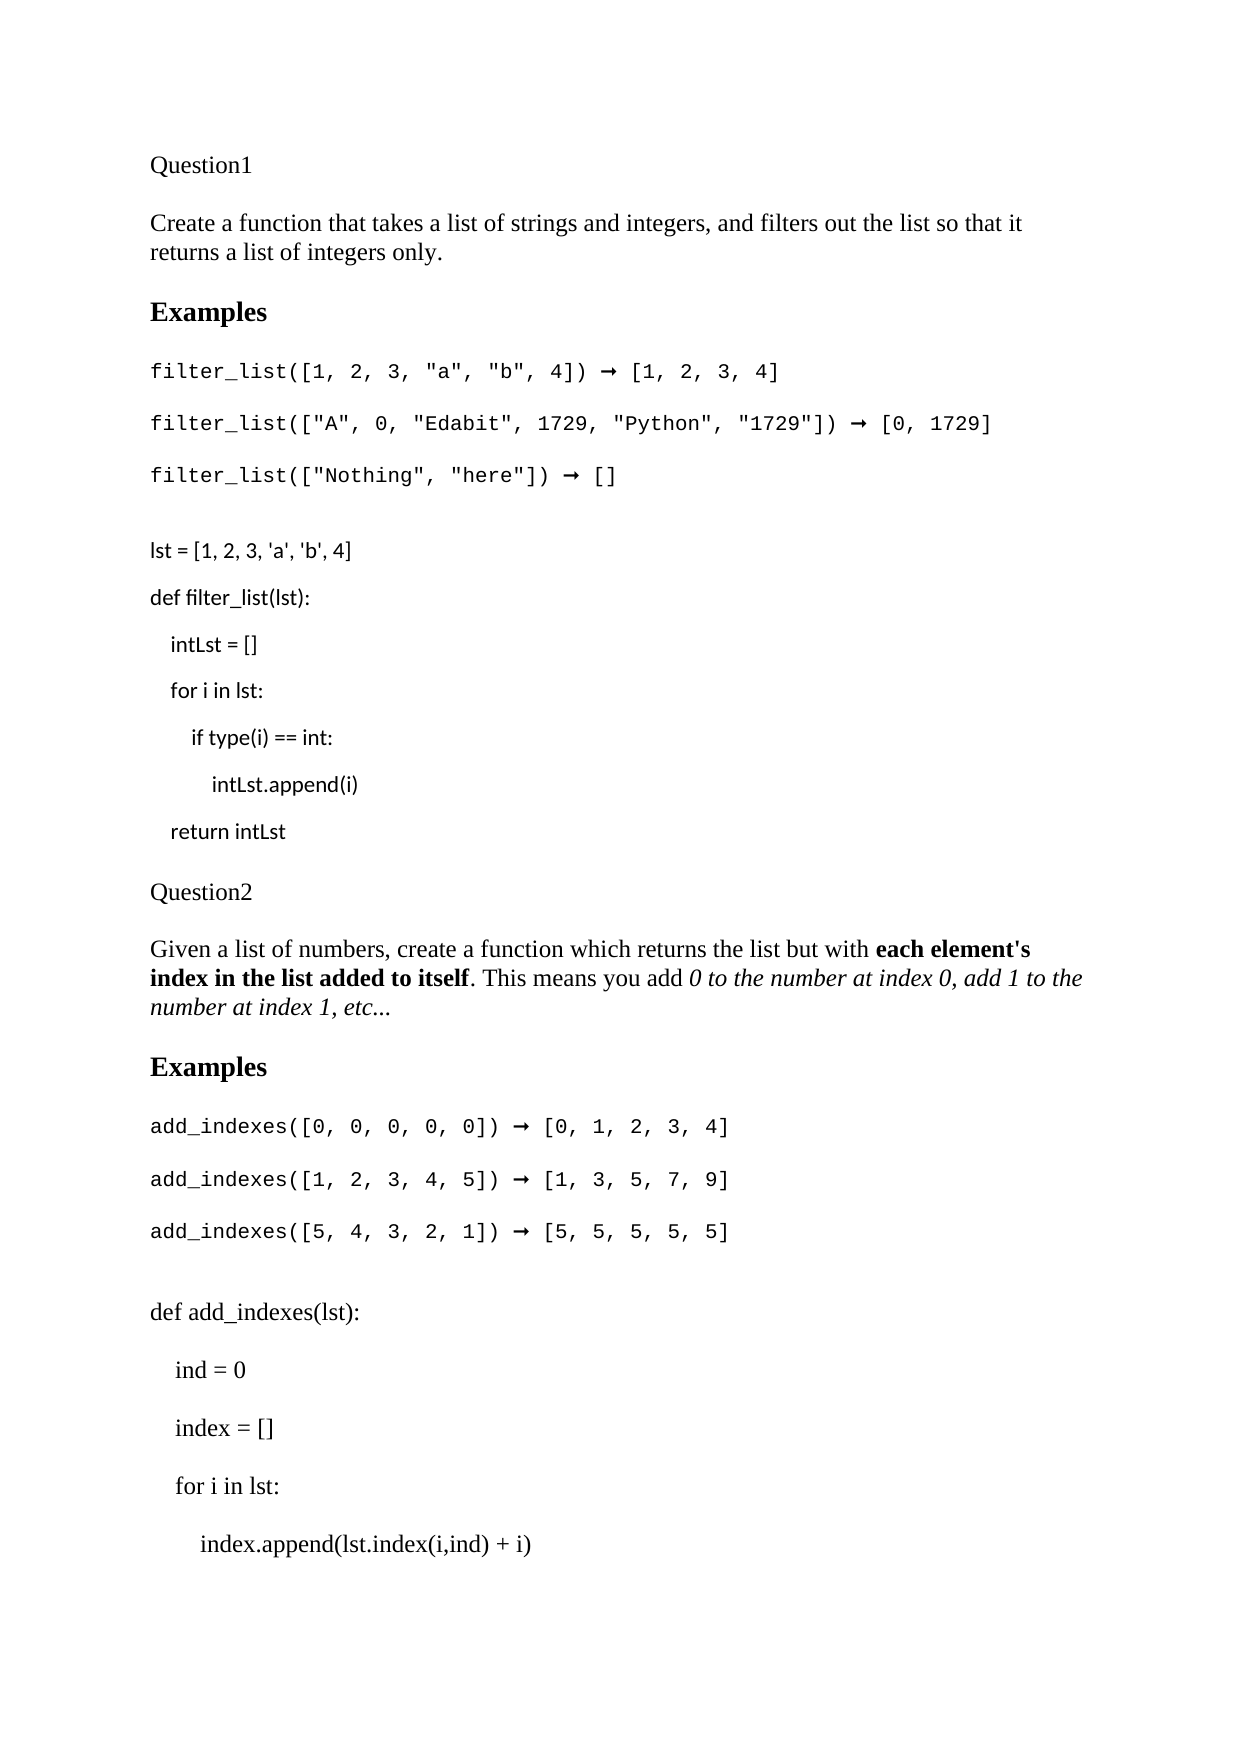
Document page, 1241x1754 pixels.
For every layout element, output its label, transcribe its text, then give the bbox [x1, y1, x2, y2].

text add_indexes([5, 4, 3, 2, 1]) ➞ [5, 5, 5, 5, 5] [150, 1216, 1090, 1244]
text if type(i) == int: [150, 723, 1090, 751]
text ind = 0 [150, 1355, 1090, 1384]
text intLst.append(i) [150, 770, 1090, 798]
text Create a function that takes a list of strings and integers, and filters out the list so that it returns a list of integers only. [150, 208, 1090, 265]
text Examples [150, 294, 1090, 327]
text add_indexes([1, 2, 3, 4, 5]) ➞ [1, 3, 5, 7, 9] [150, 1164, 1090, 1192]
text intLst = [] [150, 630, 1090, 658]
text filter_list(["A", 0, "Edabit", 1729, "Python", "1729"]) ➞ [0, 1729] [150, 408, 1090, 437]
subtitle Examples [150, 1050, 1090, 1082]
text return intLst [150, 817, 1090, 845]
text index.append(lst.index(i,ind) + i) [150, 1529, 1090, 1558]
text Question2 [150, 877, 1090, 905]
text filter_list(["Nothing", "here"]) ➞ [] [150, 461, 1090, 489]
text for i in lst: [150, 1471, 1090, 1500]
text for i in lst: [150, 677, 1090, 704]
text add_indexes([0, 0, 0, 0, 0]) ➞ [0, 1, 2, 3, 4] [150, 1111, 1090, 1140]
text Question1 [150, 150, 1090, 179]
text filter_list([1, 2, 3, "a", "b", 4]) ➞ [1, 2, 3, 4] [150, 356, 1090, 385]
text def add_indexes(lst): [150, 1297, 1090, 1326]
text lst = [1, 2, 3, 'a', 'b', 4] [150, 536, 1090, 564]
text def filter_list(lst): [150, 583, 1090, 611]
text index = [] [150, 1413, 1090, 1442]
text Given a list of numbers, create a function which returns the list but with each element's index in the list added to itself. This means you add 0 to the number at index 0, add 1 to the number at index 1, etc... [150, 934, 1090, 1021]
